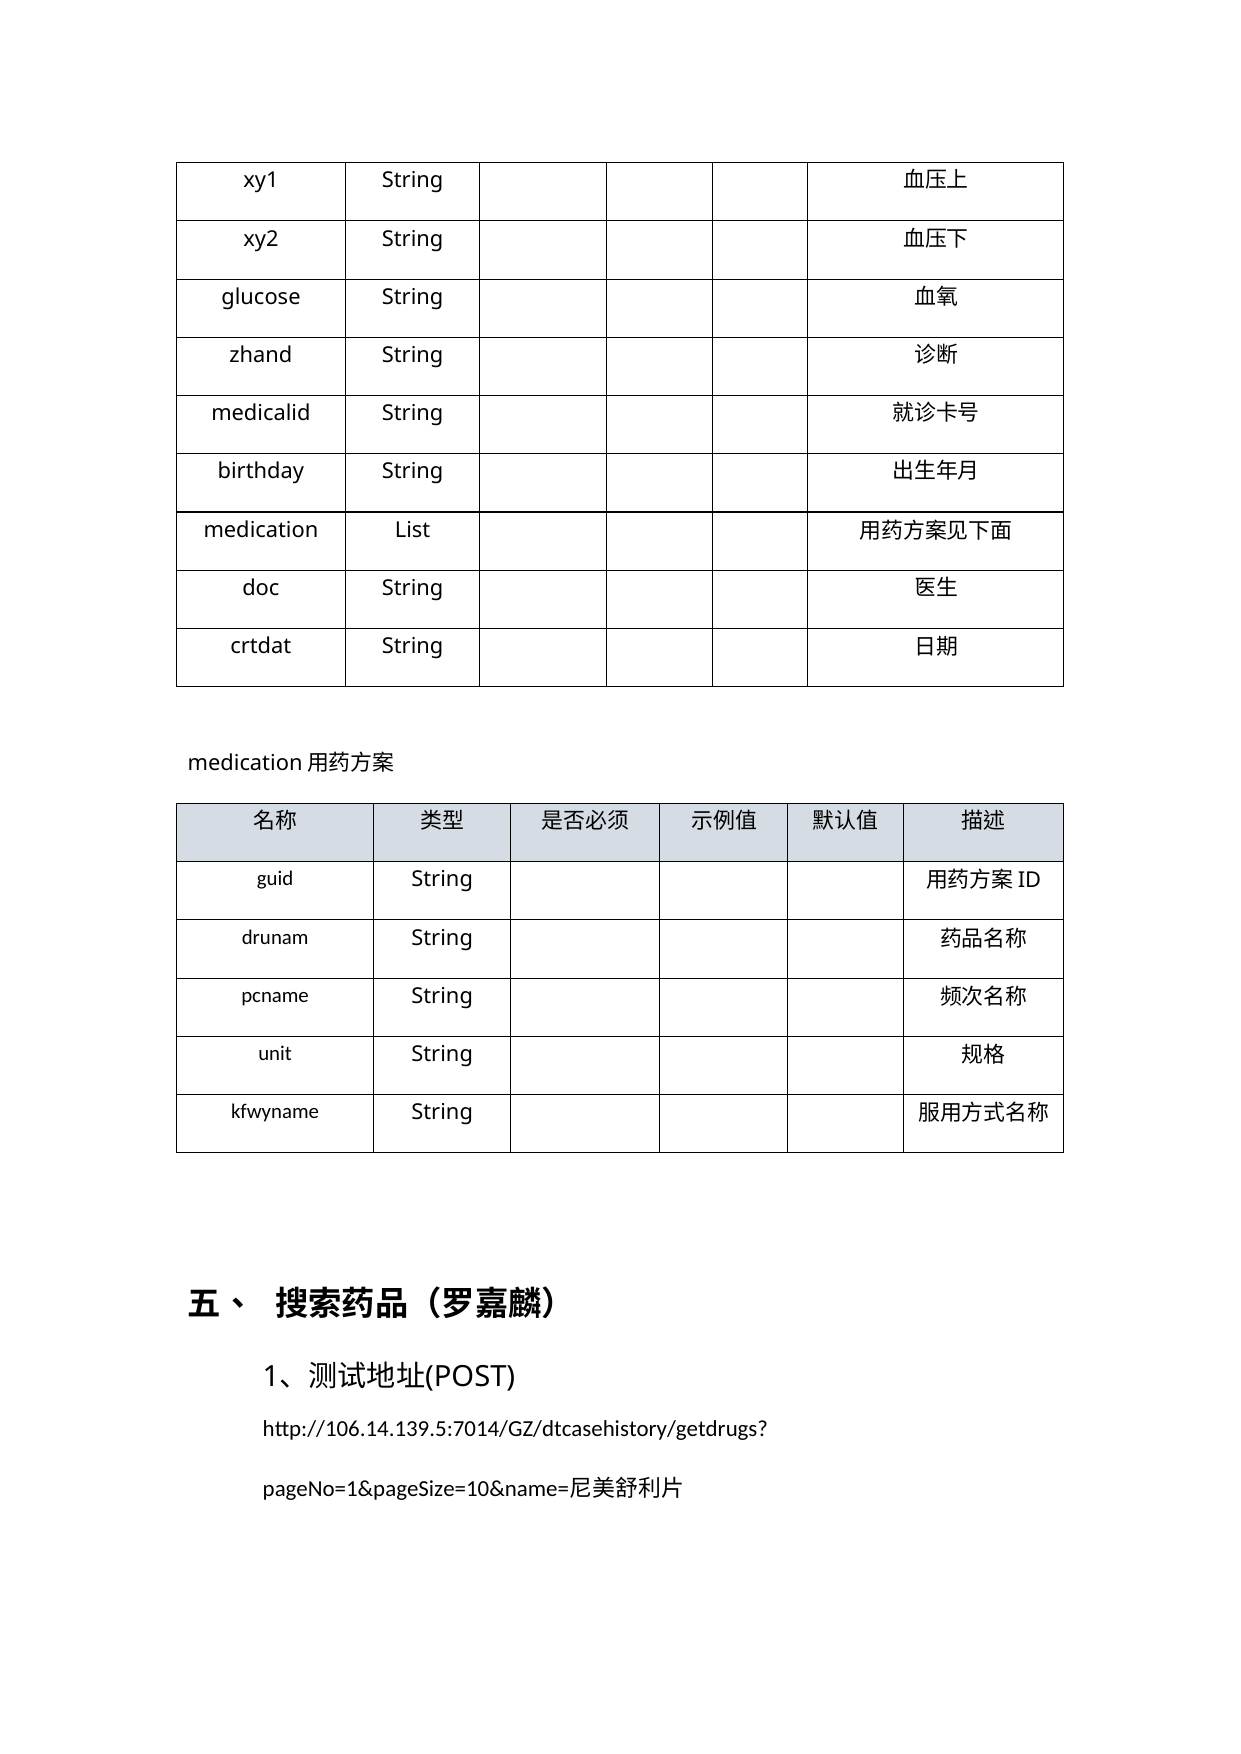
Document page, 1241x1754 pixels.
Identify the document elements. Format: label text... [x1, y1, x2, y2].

table_cell drunam [177, 920, 373, 977]
table_cell String [346, 454, 479, 511]
table_cell String [346, 338, 479, 395]
table_header 名称 [177, 804, 373, 861]
table_cell 出生年月 [808, 454, 1063, 511]
table_cell 医生 [808, 571, 1063, 628]
table_cell [480, 513, 606, 569]
table_cell String [346, 221, 479, 278]
table_cell [607, 280, 712, 337]
table_cell crtdat [177, 629, 345, 686]
table_cell 日期 [808, 629, 1063, 686]
table_cell [713, 163, 807, 220]
table_cell [480, 338, 606, 395]
table_cell 诊断 [808, 338, 1063, 395]
table_cell unit [177, 1037, 373, 1094]
table_cell 血压下 [808, 221, 1063, 278]
text medication用药方案 [187, 745, 1053, 777]
table_cell [713, 513, 807, 569]
table_cell xy2 [177, 221, 345, 278]
table_cell zhand [177, 338, 345, 395]
table_cell 血氧 [808, 280, 1063, 337]
table_cell [713, 454, 807, 511]
table_cell List [346, 513, 479, 569]
table_cell [660, 862, 787, 919]
table_cell [713, 396, 807, 453]
table_cell guid [177, 862, 373, 919]
table_cell [788, 979, 903, 1036]
table_header 默认值 [788, 804, 903, 861]
table_cell birthday [177, 454, 345, 511]
table_cell [607, 396, 712, 453]
text 1、测试地址(POST) [262, 1341, 1053, 1406]
table_cell String [374, 920, 510, 977]
table_cell [607, 571, 712, 628]
table_cell [713, 571, 807, 628]
table_cell String [374, 1095, 510, 1152]
table_cell String [346, 396, 479, 453]
table_cell [480, 163, 606, 220]
table_header 示例值 [660, 804, 787, 861]
table_cell [480, 571, 606, 628]
table_cell [713, 221, 807, 278]
table_cell kfwyname [177, 1095, 373, 1152]
table_cell String [346, 163, 479, 220]
table_cell [788, 862, 903, 919]
table_cell String [374, 862, 510, 919]
table_cell String [346, 571, 479, 628]
table_cell [607, 338, 712, 395]
table_cell [660, 1095, 787, 1152]
table_cell 就诊卡号 [808, 396, 1063, 453]
table_cell [480, 280, 606, 337]
table_cell [511, 1095, 659, 1152]
table_cell [788, 920, 903, 977]
table_header 类型 [374, 804, 510, 861]
table_cell [511, 979, 659, 1036]
table_cell [713, 338, 807, 395]
table_cell [480, 629, 606, 686]
table_cell String [374, 979, 510, 1036]
table_cell doc [177, 571, 345, 628]
table_header 是否必须 [511, 804, 659, 861]
table_cell [788, 1037, 903, 1094]
table_cell String [374, 1037, 510, 1094]
table_cell [607, 629, 712, 686]
table_cell String [346, 629, 479, 686]
table_cell 规格 [904, 1037, 1063, 1094]
table_cell [660, 1037, 787, 1094]
table_cell medication [177, 513, 345, 569]
table_cell [607, 221, 712, 278]
subtitle 搜索药品（罗嘉麟） [187, 1269, 1053, 1334]
table_cell 用药方案ID [904, 862, 1063, 919]
table_cell [607, 513, 712, 569]
table_cell 频次名称 [904, 979, 1063, 1036]
table_cell [480, 454, 606, 511]
table_cell [713, 629, 807, 686]
table_cell [607, 454, 712, 511]
table_cell [660, 920, 787, 977]
text http://106.14.139.5:7014/GZ/dtcasehistory/getdrugs?pageNo=1&pageSize=10&name=尼美舒利片 [262, 1412, 1053, 1519]
table_cell [511, 862, 659, 919]
table_cell [480, 221, 606, 278]
table_cell pcname [177, 979, 373, 1036]
table_cell String [346, 280, 479, 337]
table_cell 用药方案见下面 [808, 513, 1063, 569]
table_cell [511, 920, 659, 977]
table_cell xy1 [177, 163, 345, 220]
table_cell glucose [177, 280, 345, 337]
table_cell [511, 1037, 659, 1094]
table_cell [660, 979, 787, 1036]
table_header 描述 [904, 804, 1063, 861]
table_cell medicalid [177, 396, 345, 453]
table_cell 血压上 [808, 163, 1063, 220]
table_cell 药品名称 [904, 920, 1063, 977]
table_cell 服用方式名称 [904, 1095, 1063, 1152]
table_cell [607, 163, 712, 220]
table_cell [480, 396, 606, 453]
table_cell [788, 1095, 903, 1152]
table_cell [713, 280, 807, 337]
